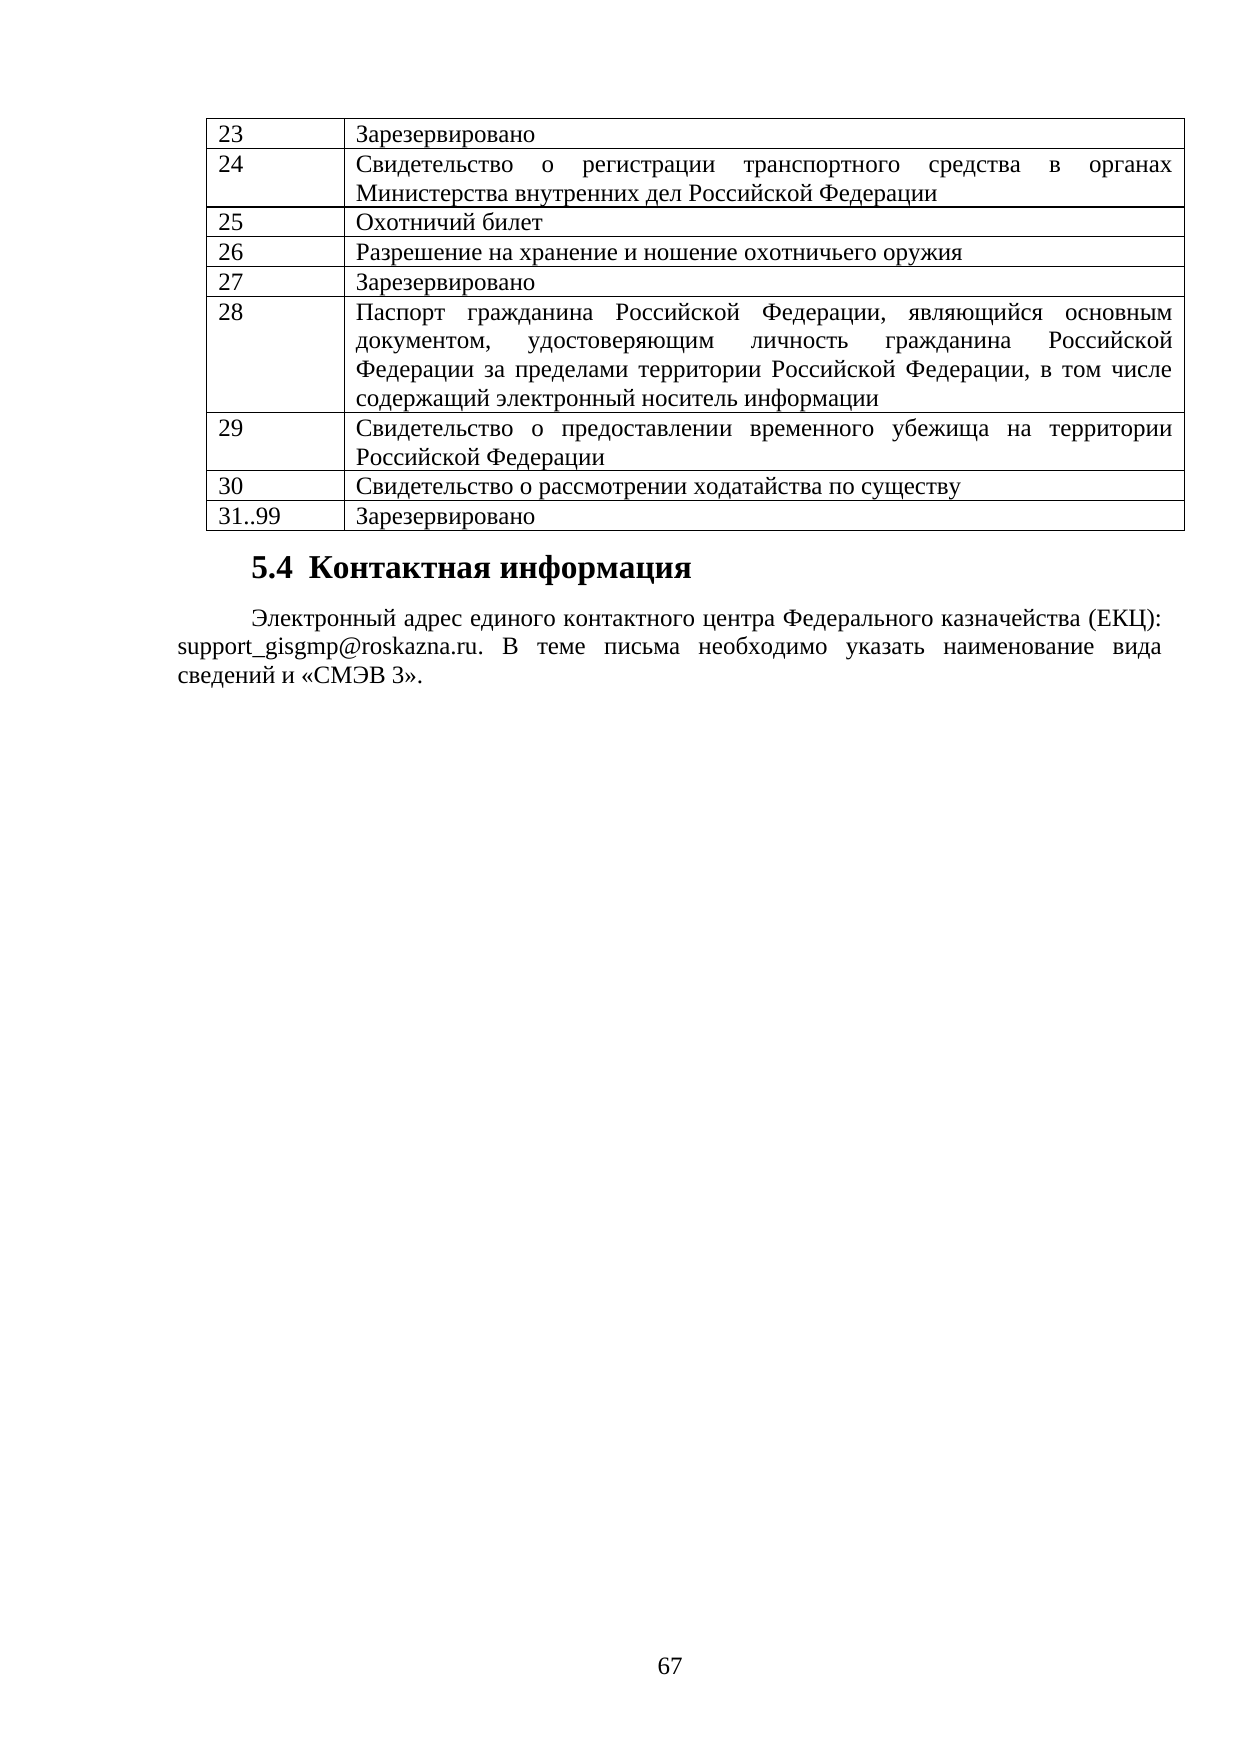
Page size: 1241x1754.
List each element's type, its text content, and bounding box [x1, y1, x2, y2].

table_cell 26 [207, 237, 344, 266]
table_cell Паспорт гражданина Российской Федерации, являющийся основным документом, удостоверяющим личность гражданина Российской Федерации за пределами территории Российской Федерации, в том числе содержащий электронный носитель информации [345, 297, 1184, 412]
table_cell 28 [207, 297, 344, 412]
table_cell 30 [207, 471, 344, 500]
text Электронный адрес единого контактного центра Федерального казначейства (ЕКЦ): support_gisgmp@roskazna.ru. В теме письма необходимо указать наименование вида сведений и «СМЭВ 3». [177, 603, 1162, 689]
table_cell 23 [207, 119, 344, 148]
table_cell Свидетельство о предоставлении временного убежища на территории Российской Федерации [345, 413, 1184, 470]
table_cell 31..99 [207, 501, 344, 530]
table_cell Зарезервировано [345, 501, 1184, 530]
table_cell 29 [207, 413, 344, 470]
table_cell 24 [207, 149, 344, 206]
table_cell Разрешение на хранение и ношение охотничьего оружия [345, 237, 1184, 266]
table_cell 25 [207, 208, 344, 236]
table_cell Свидетельство о регистрации транспортного средства в органах Министерства внутренних дел Российской Федерации [345, 149, 1184, 206]
table_cell Свидетельство о рассмотрении ходатайства по существу [345, 471, 1184, 500]
list Контактная информация [234, 548, 1162, 586]
table_cell Зарезервировано [345, 119, 1184, 148]
table_cell 27 [207, 267, 344, 296]
table_cell Охотничий билет [345, 208, 1184, 236]
table_cell Зарезервировано [345, 267, 1184, 296]
